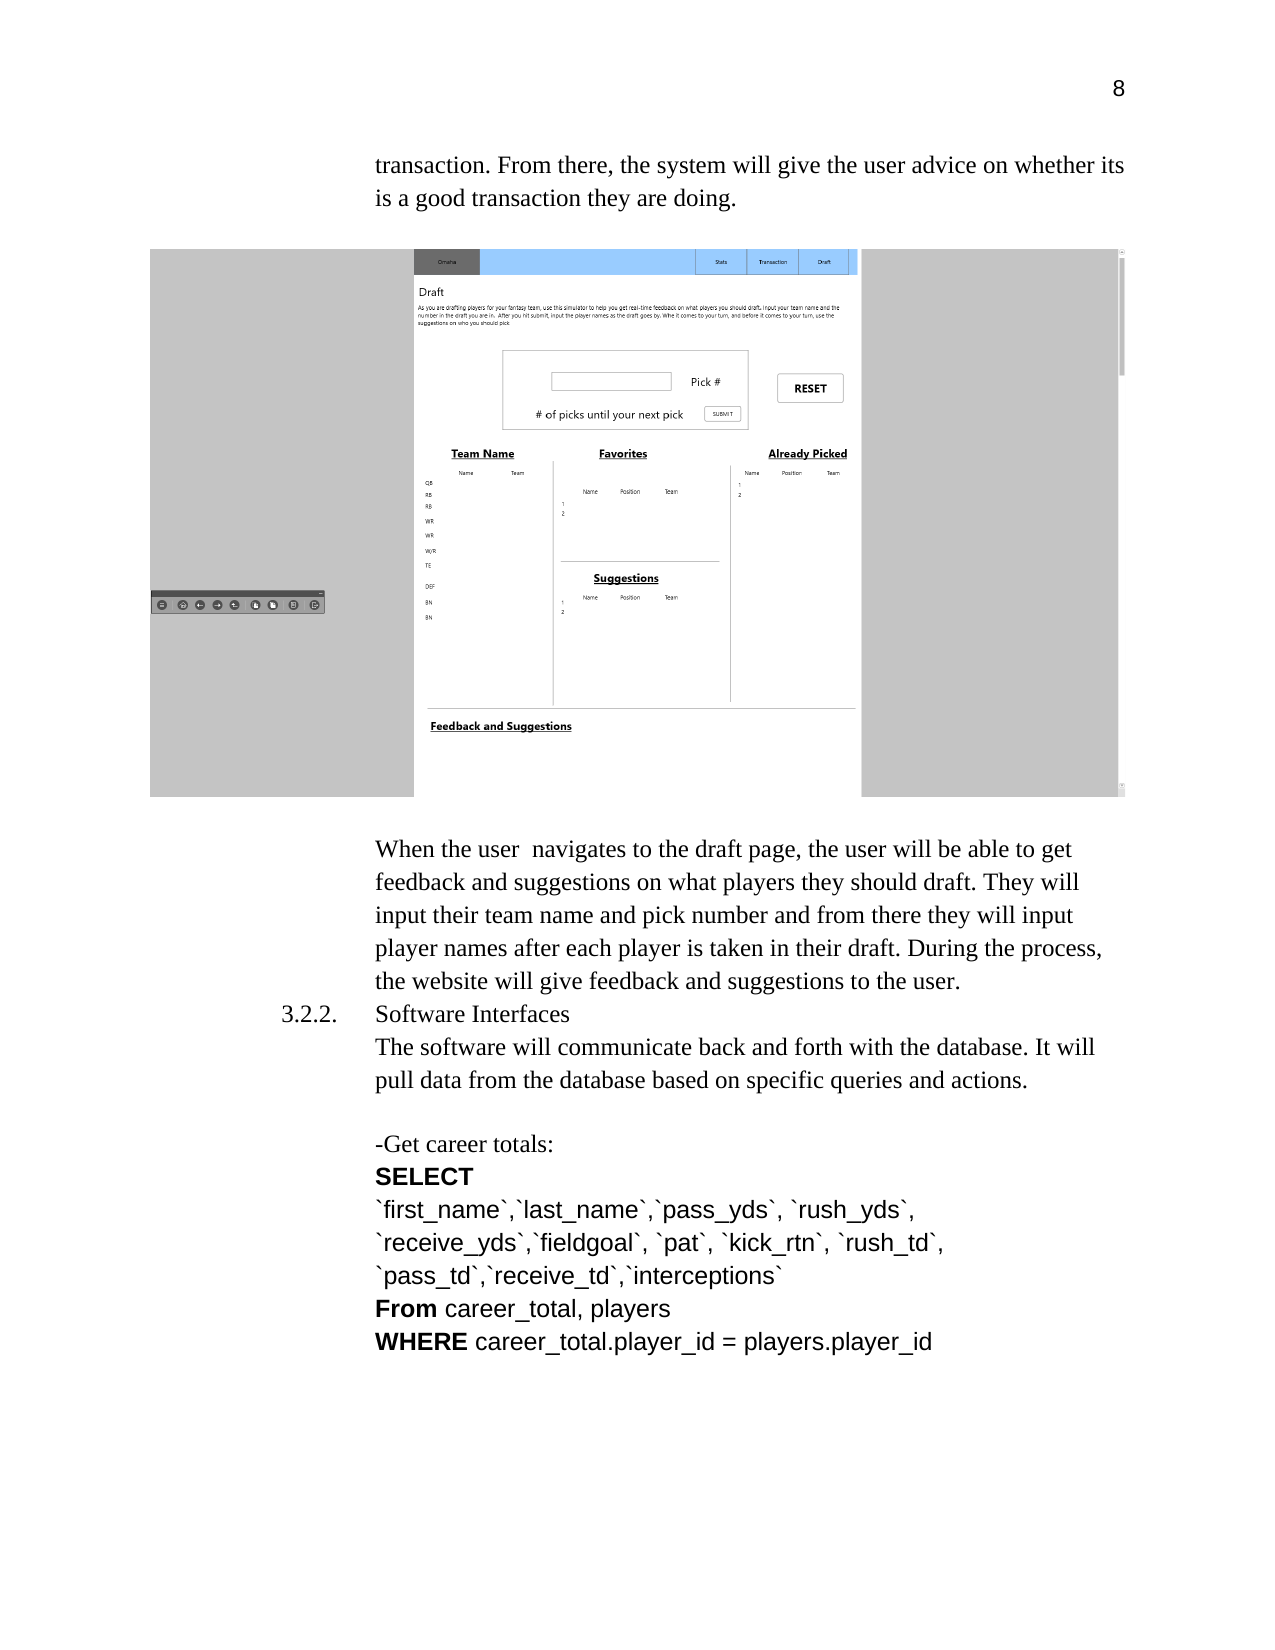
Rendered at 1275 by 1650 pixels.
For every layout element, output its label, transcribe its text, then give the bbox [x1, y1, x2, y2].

text `first_name`,`last_name`,`pass_yds`, `rush_yds`, `receive_yds`,`fieldgoal`, `pat`, `kick_rtn`, `rush_td`, `pass_td`,`receive_td`,`interceptions` [375, 1195, 1125, 1289]
text WHERE career_total.player_id = players.player_id [300, 1327, 1125, 1356]
text When the user navigates to the draft page, the user will be able to get feedback and suggestions on what players they should draft. They will input their team name and pick number and from there they will input player names after each player is taken in their draft. During the process, the website will give feedback and suggestions to the user. [375, 834, 1125, 995]
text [375, 150, 1125, 212]
picture [150, 249, 1125, 797]
text -Get career totals: [300, 1129, 1125, 1157]
list Software Interfaces [337, 999, 1125, 1028]
text From career_total, players [300, 1294, 1125, 1322]
text SELECT [300, 1162, 1125, 1190]
text The software will communicate back and forth with the database. It will pull data from the database based on specific queries and actions. [375, 1032, 1125, 1094]
